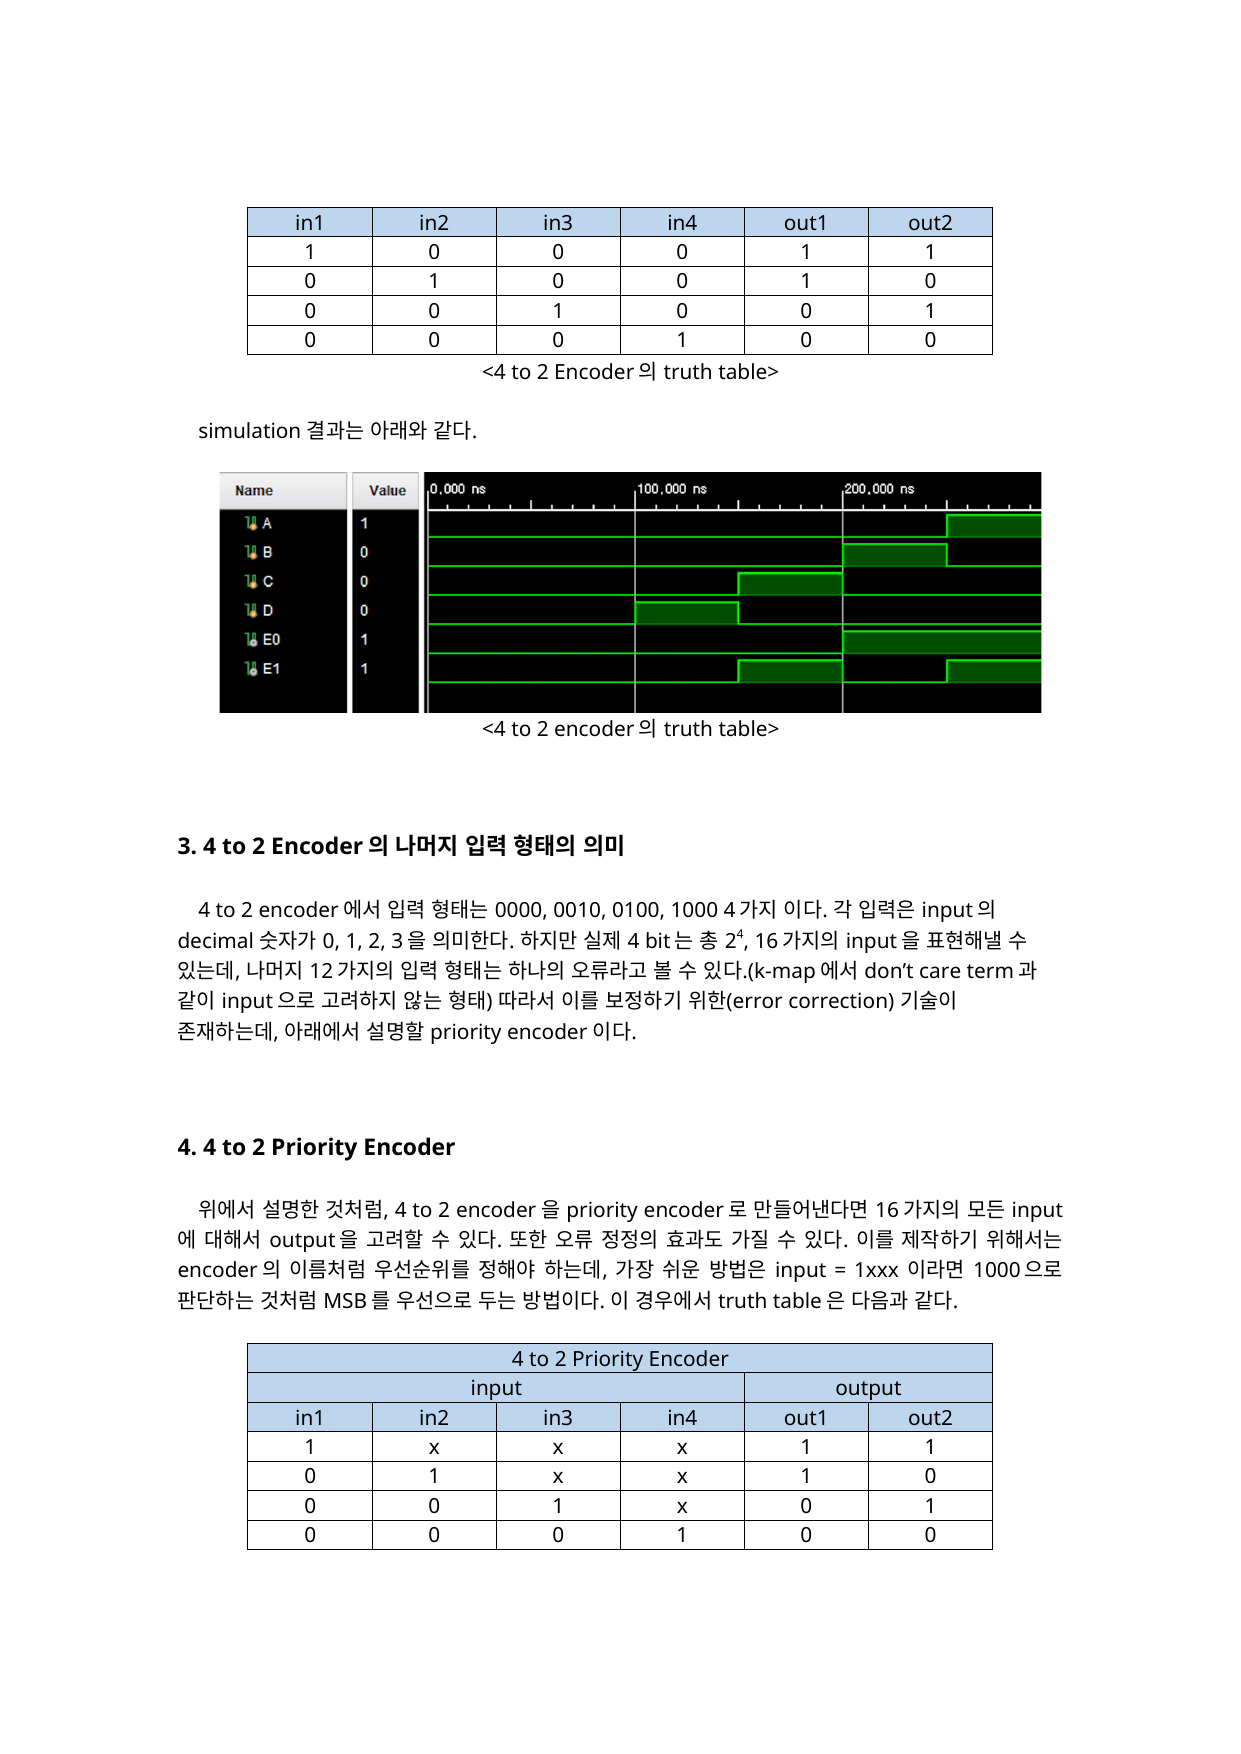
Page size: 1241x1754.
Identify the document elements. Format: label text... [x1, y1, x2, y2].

table_cell out2 [869, 208, 992, 236]
table_cell 0 [621, 267, 744, 295]
table_header 4 to 2 Priority Encoder [248, 1344, 992, 1372]
picture [219, 472, 1042, 713]
table_cell x [497, 1462, 620, 1490]
table_cell in3 [497, 208, 620, 236]
table_cell 0 [248, 1521, 372, 1549]
table_cell 0 [248, 1491, 372, 1519]
table_cell in1 [248, 1403, 372, 1431]
table_cell 1 [745, 237, 868, 266]
table_cell 0 [745, 1491, 868, 1519]
table_cell 0 [373, 237, 496, 266]
table_cell 0 [497, 1521, 620, 1549]
table_cell input [248, 1373, 744, 1402]
table_cell 0 [745, 326, 868, 354]
table_cell in3 [497, 1403, 620, 1431]
table_cell 1 [621, 326, 744, 354]
text 3. 4 to 2 Encoder의 나머지 입력 형태의 의미 [177, 828, 1063, 861]
table_cell 0 [869, 267, 992, 295]
table_cell 0 [869, 326, 992, 354]
table_cell 0 [248, 326, 372, 354]
table_cell 0 [621, 296, 744, 324]
table_cell 0 [869, 1462, 992, 1490]
table_cell 0 [745, 296, 868, 324]
table_cell 1 [869, 1491, 992, 1519]
table_cell 1 [373, 267, 496, 295]
text simulation 결과는 아래와 같다. [177, 414, 1063, 444]
table_cell 1 [869, 237, 992, 266]
table_cell x [497, 1432, 620, 1461]
table_cell 1 [621, 1521, 744, 1549]
table_cell 1 [869, 1432, 992, 1461]
table_cell 0 [373, 296, 496, 324]
table_cell x [373, 1432, 496, 1461]
table_cell 1 [745, 267, 868, 295]
table_cell 0 [621, 237, 744, 266]
table_cell x [621, 1491, 744, 1519]
table_cell 0 [248, 267, 372, 295]
table_cell 1 [248, 237, 372, 266]
table_cell in1 [248, 208, 372, 236]
table_cell in4 [621, 1403, 744, 1431]
table_cell 1 [497, 296, 620, 324]
table_cell x [621, 1462, 744, 1490]
table_cell in2 [373, 208, 496, 236]
table_cell 0 [248, 296, 372, 324]
text 4. 4 to 2 Priority Encoder [177, 1131, 1063, 1162]
table_cell out1 [745, 208, 868, 236]
table_cell 1 [745, 1432, 868, 1461]
table_cell 0 [869, 1521, 992, 1549]
table_cell output [745, 1373, 992, 1402]
table_cell 0 [497, 267, 620, 295]
table_cell 0 [497, 237, 620, 266]
text <4 to 2 encoder의 truth table> [177, 712, 1063, 742]
table_cell 1 [745, 1462, 868, 1490]
table_cell 0 [373, 326, 496, 354]
table_cell x [621, 1432, 744, 1461]
text <4 to 2 Encoder의 truth table> [177, 355, 1063, 385]
table_cell 1 [869, 296, 992, 324]
table_cell in4 [621, 208, 744, 236]
table_cell 1 [248, 1432, 372, 1461]
table_cell 1 [497, 1491, 620, 1519]
table_cell out1 [745, 1403, 868, 1431]
table_cell 1 [373, 1462, 496, 1490]
table_cell 0 [497, 326, 620, 354]
table_cell in2 [373, 1403, 496, 1431]
table_cell 0 [248, 1462, 372, 1490]
text 위에서 설명한 것처럼, 4 to 2 encoder을 priority encoder로 만들어낸다면 16가지의 모든 input에 대해서 output을 고려할 수 있다. 또한 오류 정정의 효과도 가질 수 있다. 이를 제작하기 위해서는 encoder의 이름처럼 우선순위를 정해야 하는데, 가장 쉬운 방법은 input = 1xxx 이라면 1000으로 판단하는 것처럼 MSB를 우선으로 두는 방법이다. 이 경우에서 truth table은 다음과 같다. [177, 1193, 1063, 1314]
table_cell 0 [373, 1491, 496, 1519]
table_cell 0 [745, 1521, 868, 1549]
text 4 to 2 encoder에서 입력 형태는 0000, 0010, 0100, 1000 4가지 이다. 각 입력은 input의 decimal 숫자가 0, 1, 2, 3을 의미한다. 하지만 실제 4 bit는 총 24, 16가지의 input을 표현해낼 수 있는데, 나머지 12가지의 입력 형태는 하나의 오류라고 볼 수 있다.(k-map에서 don’t care term과 같이 input으로 고려하지 않는 형태) 따라서 이를 보정하기 위한(error correction) 기술이 존재하는데, 아래에서 설명할 priority encoder 이다. [177, 894, 1063, 1045]
table_cell 0 [373, 1521, 496, 1549]
table_cell out2 [869, 1403, 992, 1431]
